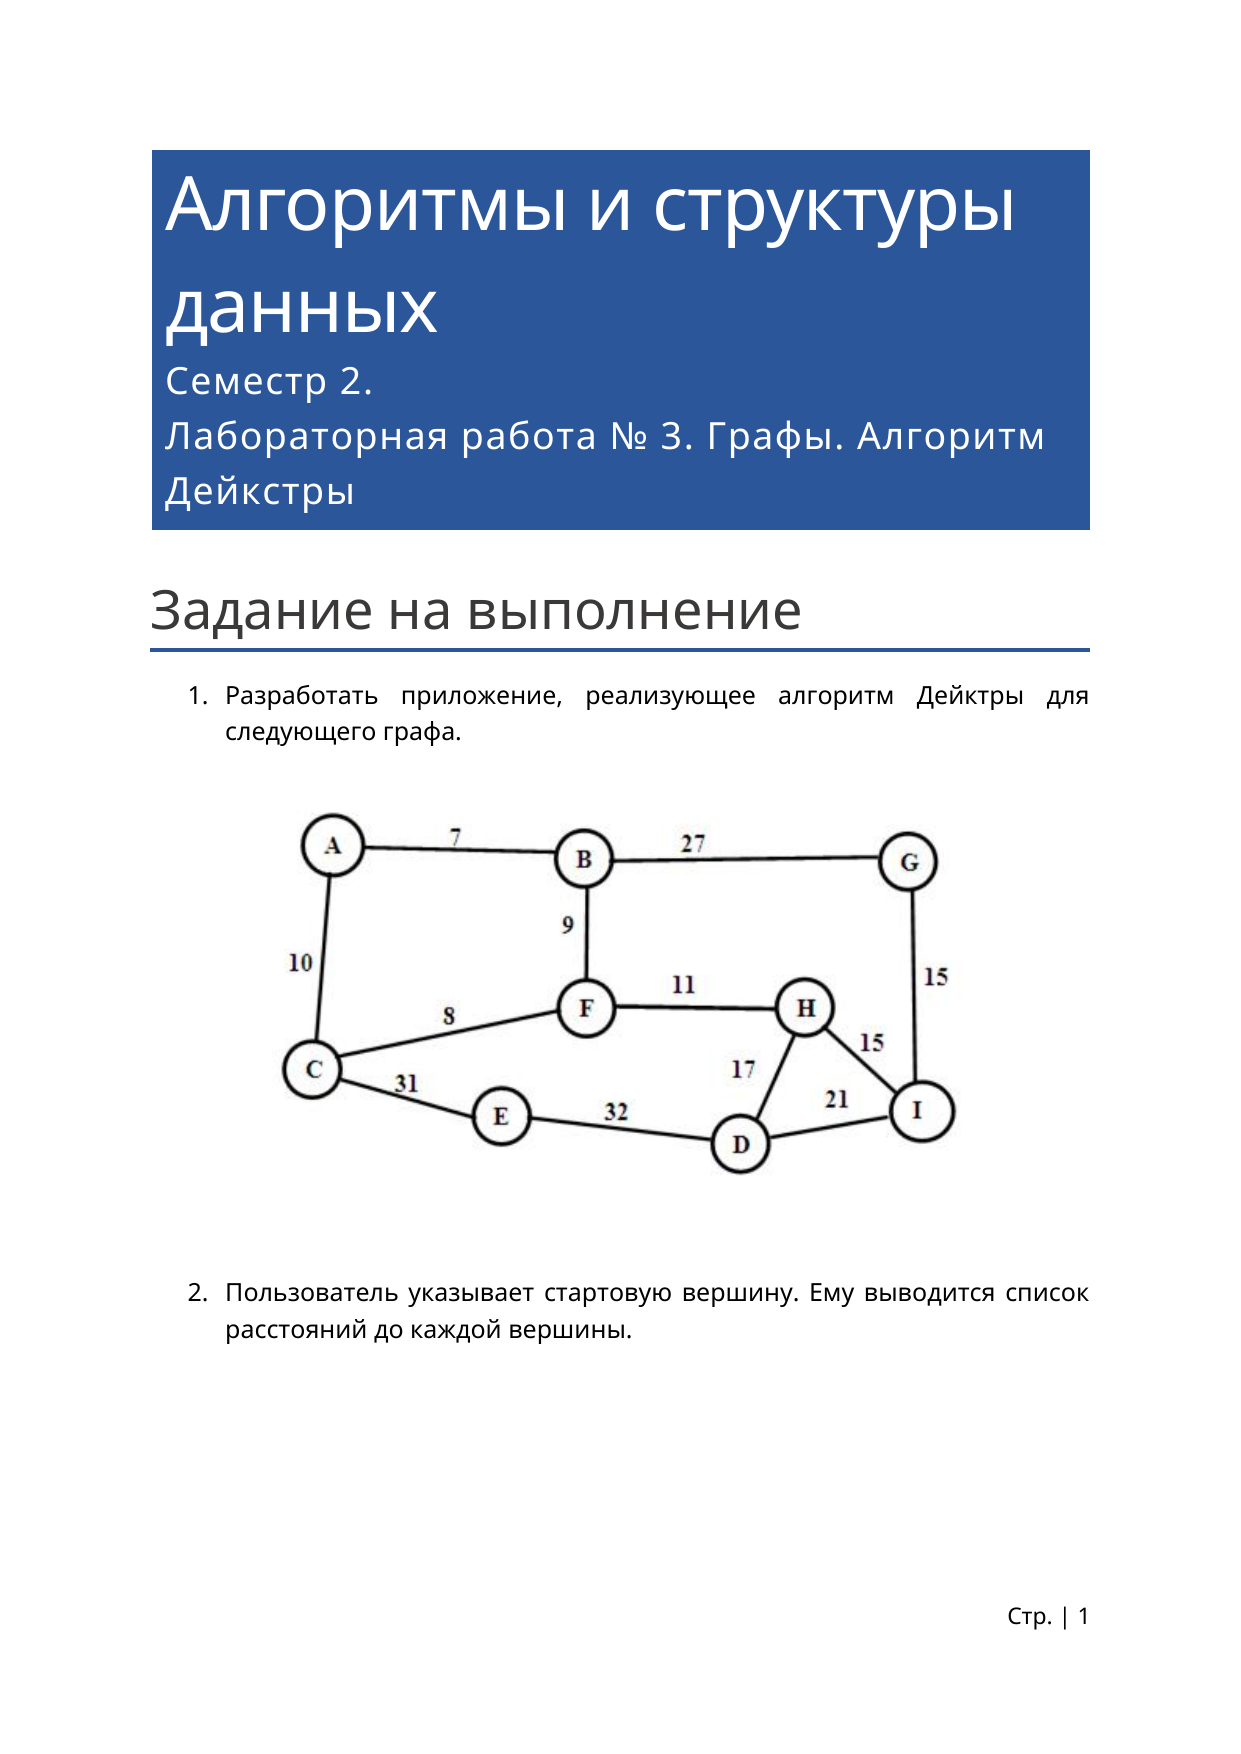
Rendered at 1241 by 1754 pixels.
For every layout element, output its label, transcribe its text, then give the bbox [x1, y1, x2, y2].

list Пользователь указывает стартовую вершину. Ему выводится список расстояний до каждой вершины. [187, 1275, 1090, 1346]
subtitle Задание на выполнение [150, 572, 1090, 648]
subtitle Семестр 2. [165, 354, 1090, 405]
title Алгоритмы и структуры данных [165, 150, 1090, 354]
picture [261, 800, 969, 1180]
subtitle Лабораторная работа № 3. Графы. Алгоритм Дейкстры [165, 409, 1090, 518]
list Разработать приложение, реализующее алгоритм Дейктры для следующего графа. [187, 677, 1090, 748]
